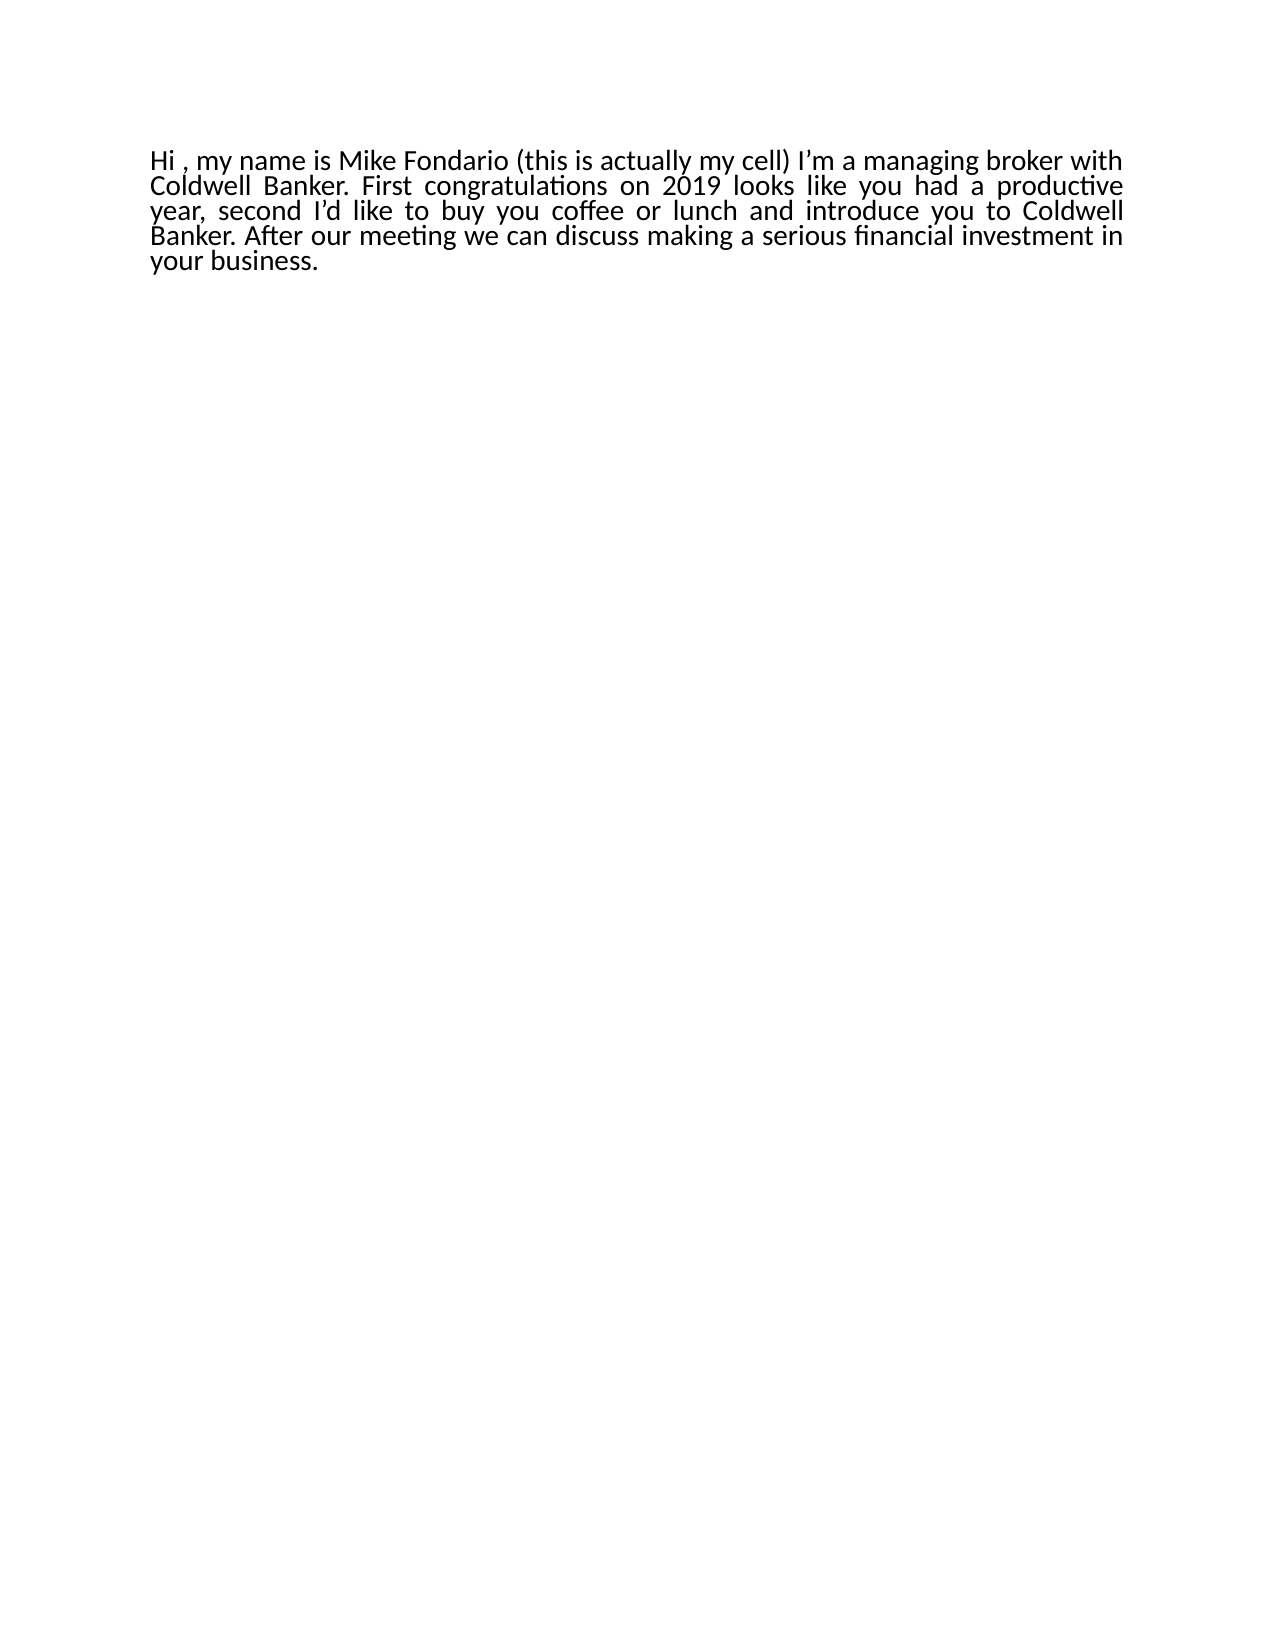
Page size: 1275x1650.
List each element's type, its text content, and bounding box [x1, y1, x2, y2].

text Hi , my name is Mike Fondario (this is actually my cell) I’m a managing broker with Coldwell Banker. First congratulations on 2019 looks like you had a productive year, second I’d like to buy you coffee or lunch and introduce you to Coldwell Banker. After our meeting we can discuss making a serious financial investment in your business. [150, 150, 1125, 275]
